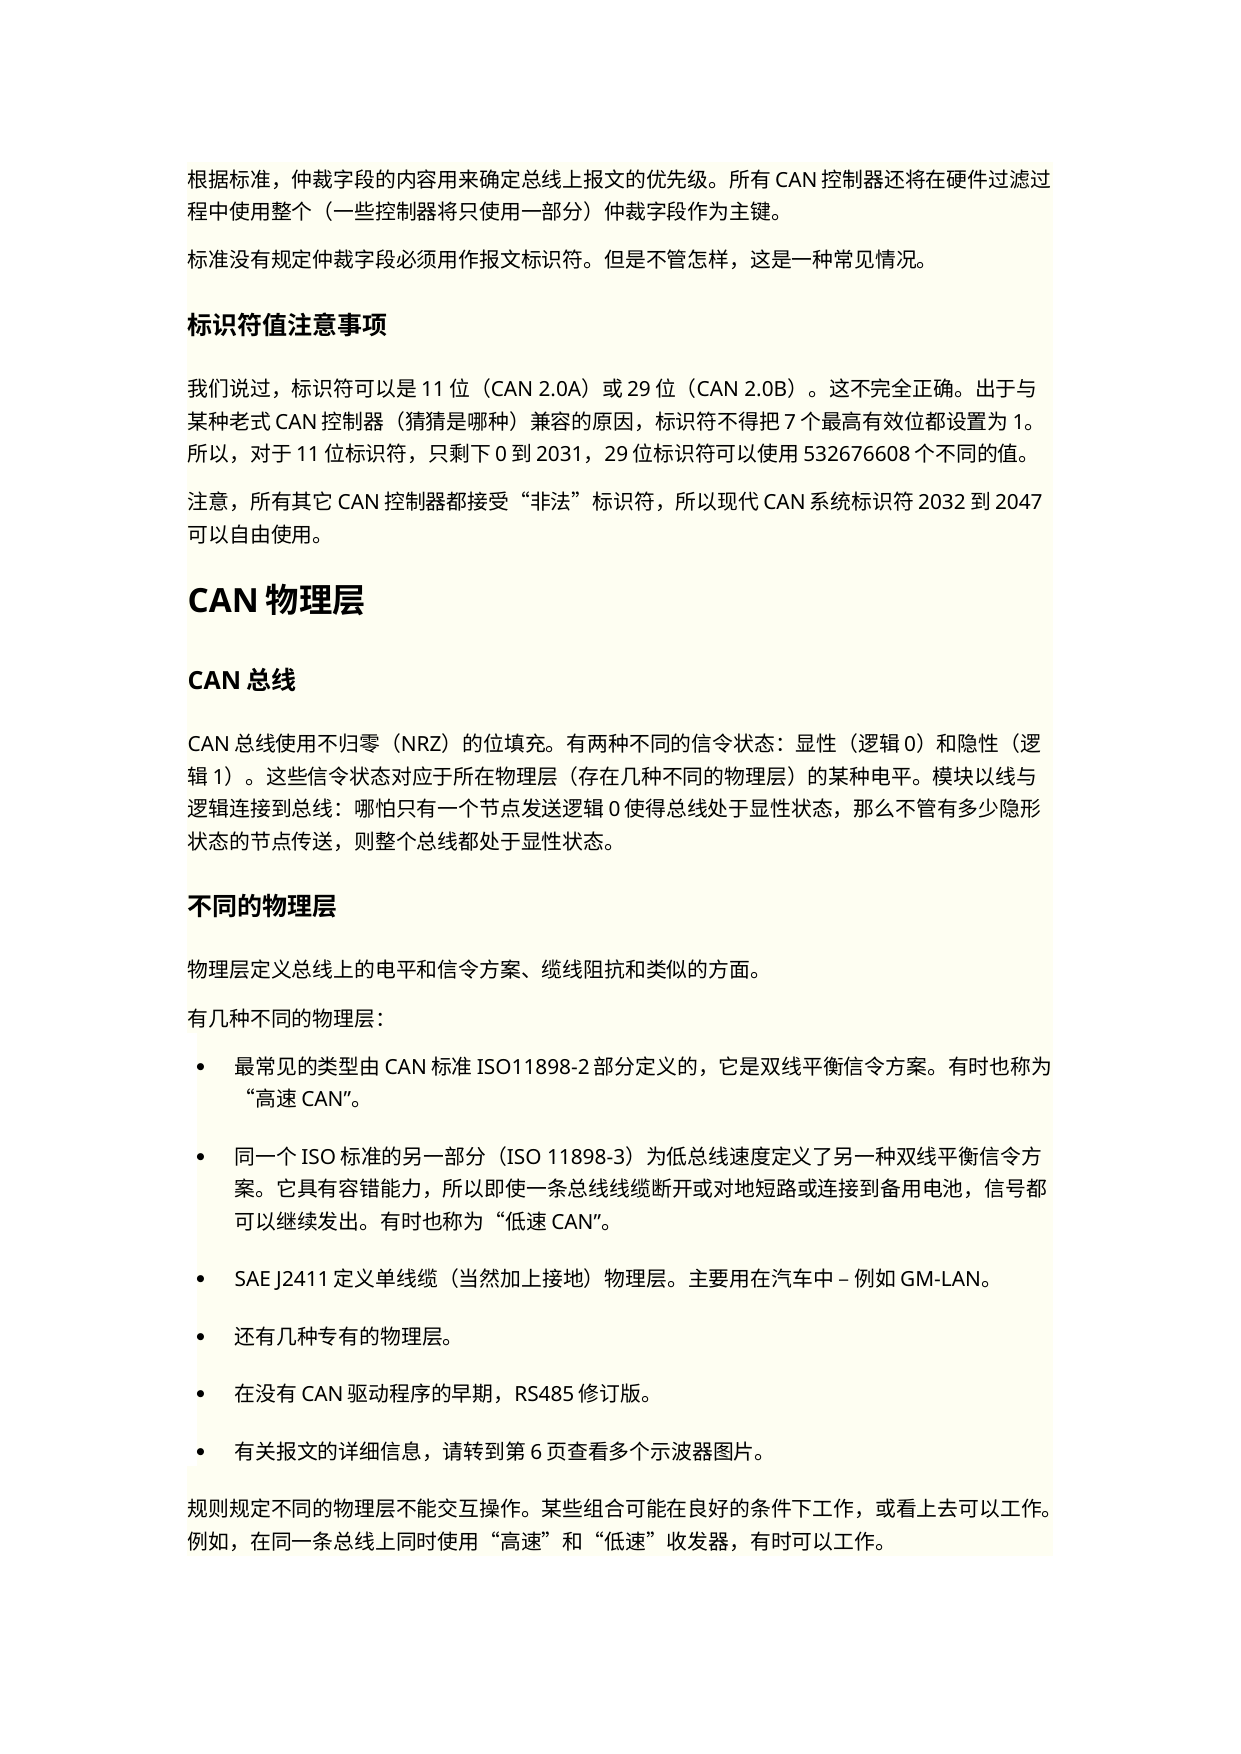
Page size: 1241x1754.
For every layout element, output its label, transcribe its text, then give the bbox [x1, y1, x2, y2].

text 不同的物理层 [187, 872, 1053, 937]
list 在没有CAN驱动程序的早期，RS485修订版。 [197, 1376, 1053, 1409]
text 根据标准，仲裁字段的内容用来确定总线上报文的优先级。所有CAN控制器还将在硬件过滤过程中使用整个（一些控制器将只使用一部分）仲裁字段作为主键。 [187, 162, 1053, 227]
list SAE J2411定义单线缆（当然加上接地）物理层。主要用在汽车中 – 例如GM-LAN。 [197, 1261, 1053, 1294]
list 有关报文的详细信息，请转到第6页查看多个示波器图片。 [197, 1434, 1053, 1466]
text 物理层定义总线上的电平和信令方案、缆线阻抗和类似的方面。 [187, 953, 1053, 985]
list 最常见的类型由CAN标准ISO11898-2部分定义的，它是双线平衡信令方案。有时也称为“高速CAN”。 [197, 1049, 1053, 1114]
list 同一个ISO标准的另一部分（ISO 11898-3）为低总线速度定义了另一种双线平衡信令方案。它具有容错能力，所以即使一条总线线缆断开或对地短路或连接到备用电池，信号都可以继续发出。有时也称为“低速CAN”。 [197, 1139, 1053, 1236]
text CAN物理层 [187, 565, 1053, 630]
text 我们说过，标识符可以是11位（CAN 2.0A）或29位（CAN 2.0B）。这不完全正确。出于与某种老式CAN控制器（猜猜是哪种）兼容的原因，标识符不得把7个最高有效位都设置为1。所以，对于11位标识符，只剩下0到2031，29位标识符可以使用532676608个不同的值。 [187, 371, 1053, 469]
text 有几种不同的物理层： [187, 1001, 1053, 1033]
text CAN总线 [187, 646, 1053, 711]
text 标准没有规定仲裁字段必须用作报文标识符。但是不管怎样，这是一种常见情况。 [187, 243, 1053, 275]
list 还有几种专有的物理层。 [197, 1319, 1053, 1351]
text CAN总线使用不归零（NRZ）的位填充。有两种不同的信令状态：显性（逻辑0）和隐性（逻辑1）。这些信令状态对应于所在物理层（存在几种不同的物理层）的某种电平。模块以线与逻辑连接到总线：哪怕只有一个节点发送逻辑0使得总线处于显性状态，那么不管有多少隐形状态的节点传送，则整个总线都处于显性状态。 [187, 726, 1053, 856]
text 注意，所有其它CAN控制器都接受“非法”标识符，所以现代CAN系统标识符2032到2047可以自由使用。 [187, 484, 1053, 549]
text 标识符值注意事项 [187, 291, 1053, 356]
text 规则规定不同的物理层不能交互操作。某些组合可能在良好的条件下工作，或看上去可以工作。例如，在同一条总线上同时使用“高速”和“低速”收发器，有时可以工作。 [187, 1491, 1053, 1556]
